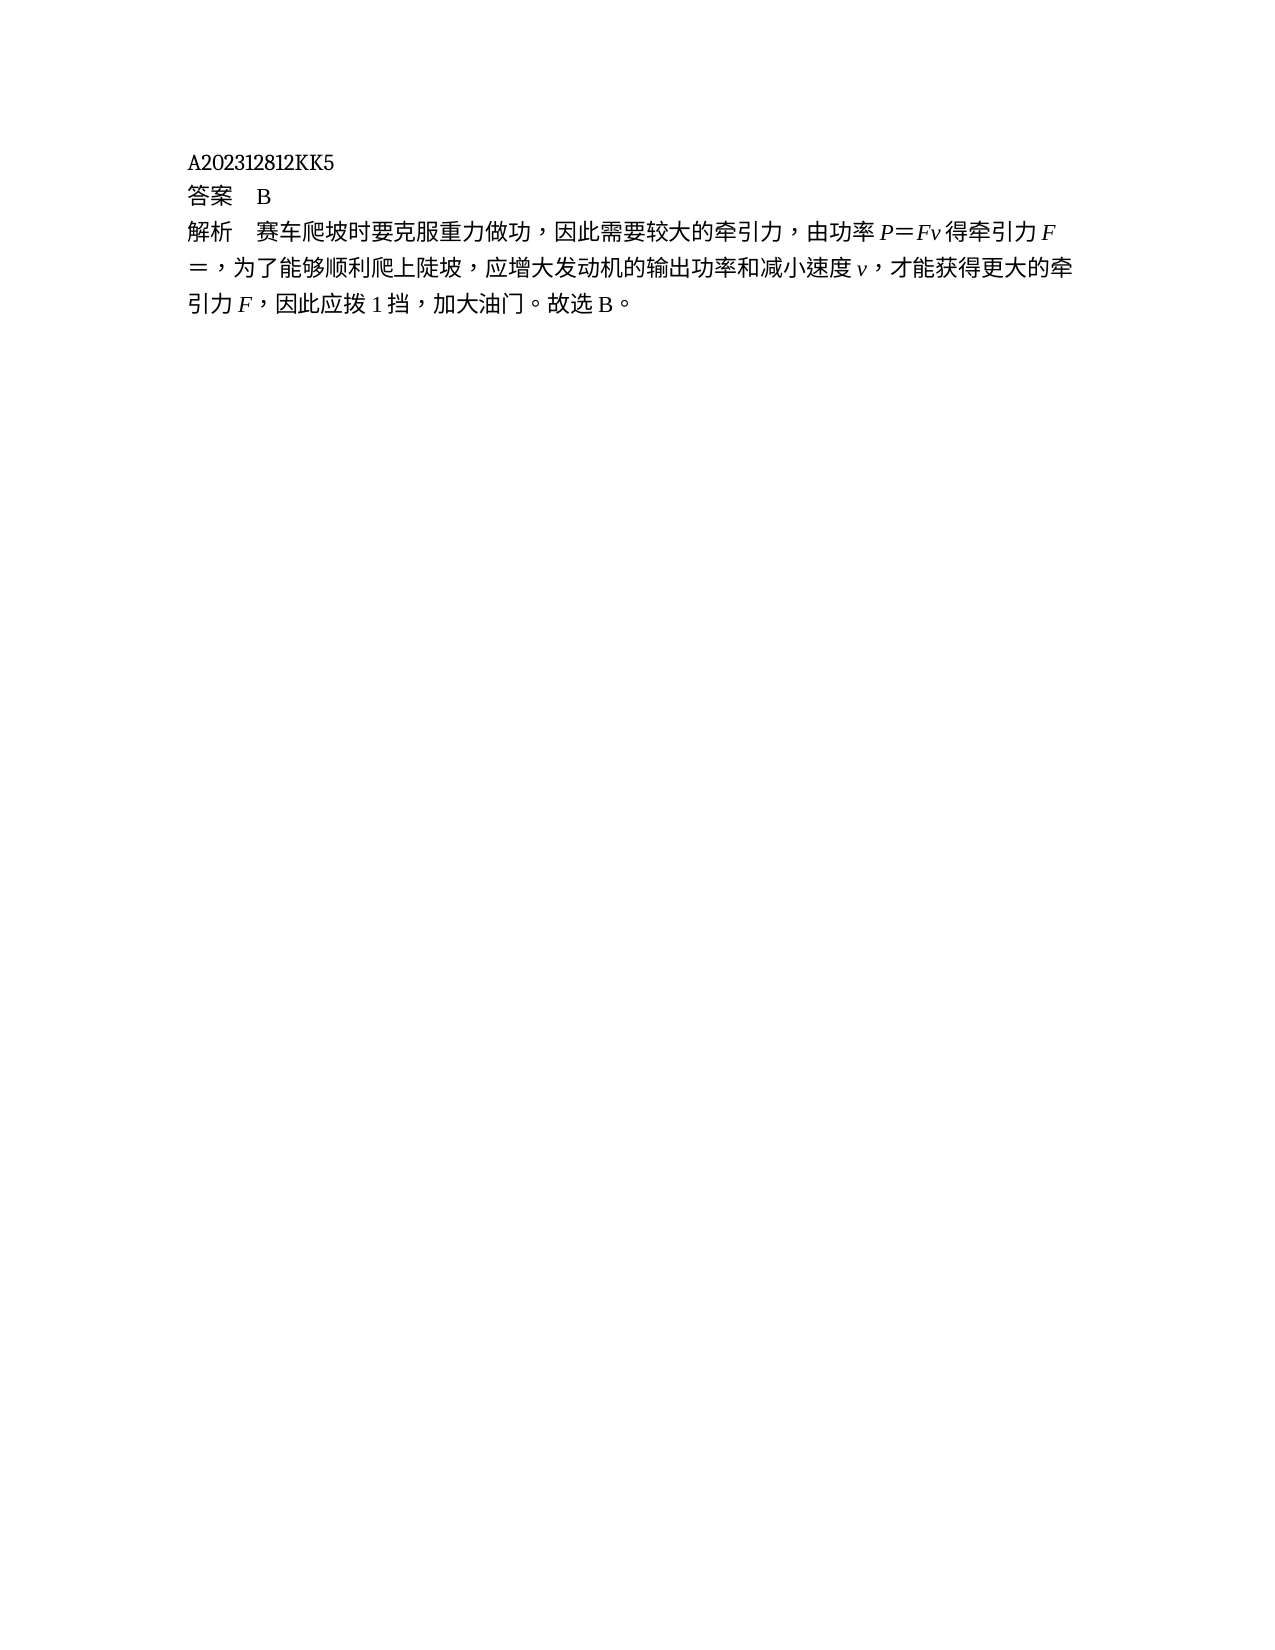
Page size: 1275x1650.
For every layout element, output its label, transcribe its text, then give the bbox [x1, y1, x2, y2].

text 答案 B [187, 180, 1087, 211]
text 解析 赛车爬坡时要克服重力做功，因此需要较大的牵引力，由功率P＝Fv得牵引力F＝，为了能够顺利爬上陡坡，应增大发动机的输出功率和减小速度v，才能获得更大的牵引力F，因此应拨1挡，加大油门。故选B。 [187, 216, 1087, 319]
text A202312812KK5 [187, 150, 1087, 176]
